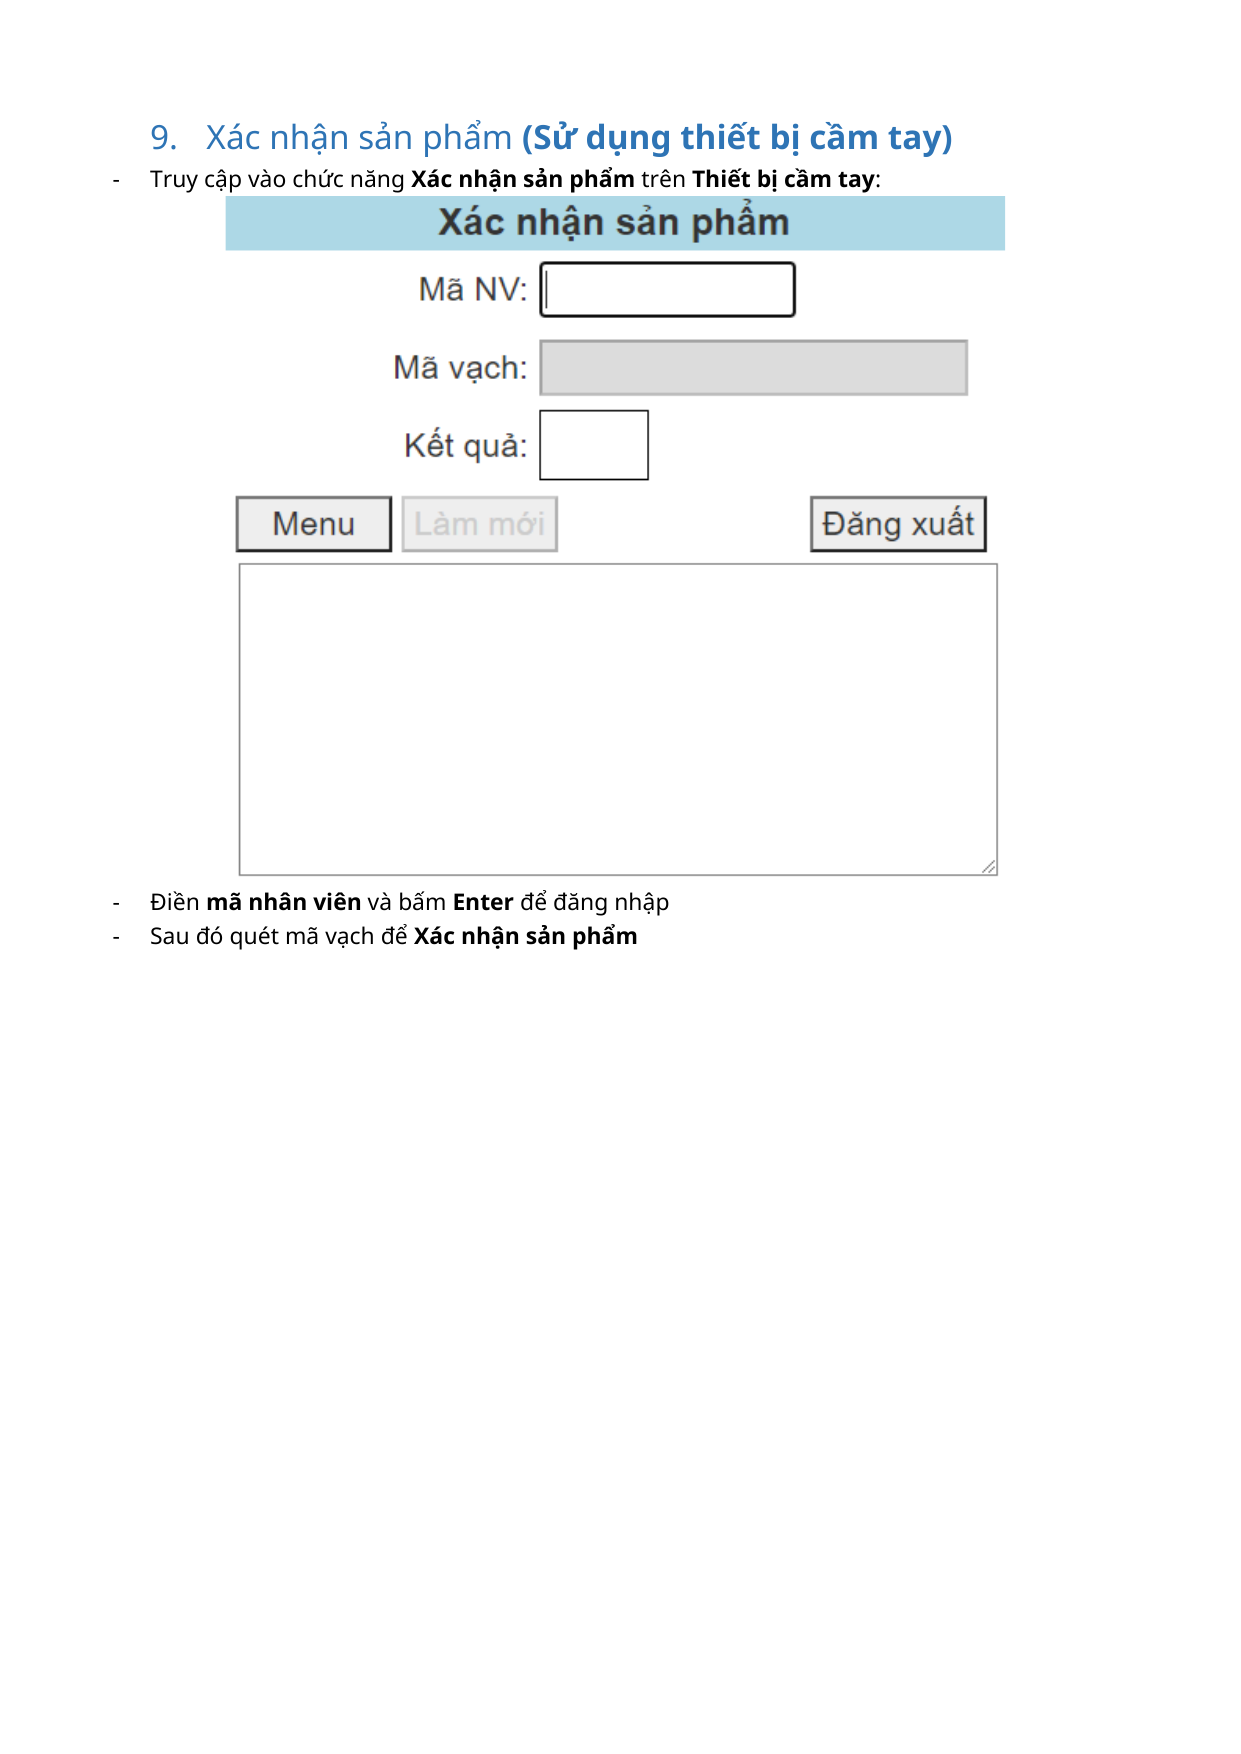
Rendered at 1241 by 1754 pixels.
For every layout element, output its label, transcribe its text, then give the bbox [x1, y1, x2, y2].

picture [225, 196, 1006, 884]
list Truy cập vào chức năng Xác nhận sản phẩm trên Thiết bị cầm tay: [112, 163, 1118, 194]
subtitle Xác nhận sản phẩm (Sử dụng thiết bị cầm tay) [150, 114, 1118, 159]
list Sau đó quét mã vạch để Xác nhận sản phẩm [112, 920, 1118, 951]
list Điền mã nhân viên và bấm Enter để đăng nhập [112, 886, 1118, 917]
